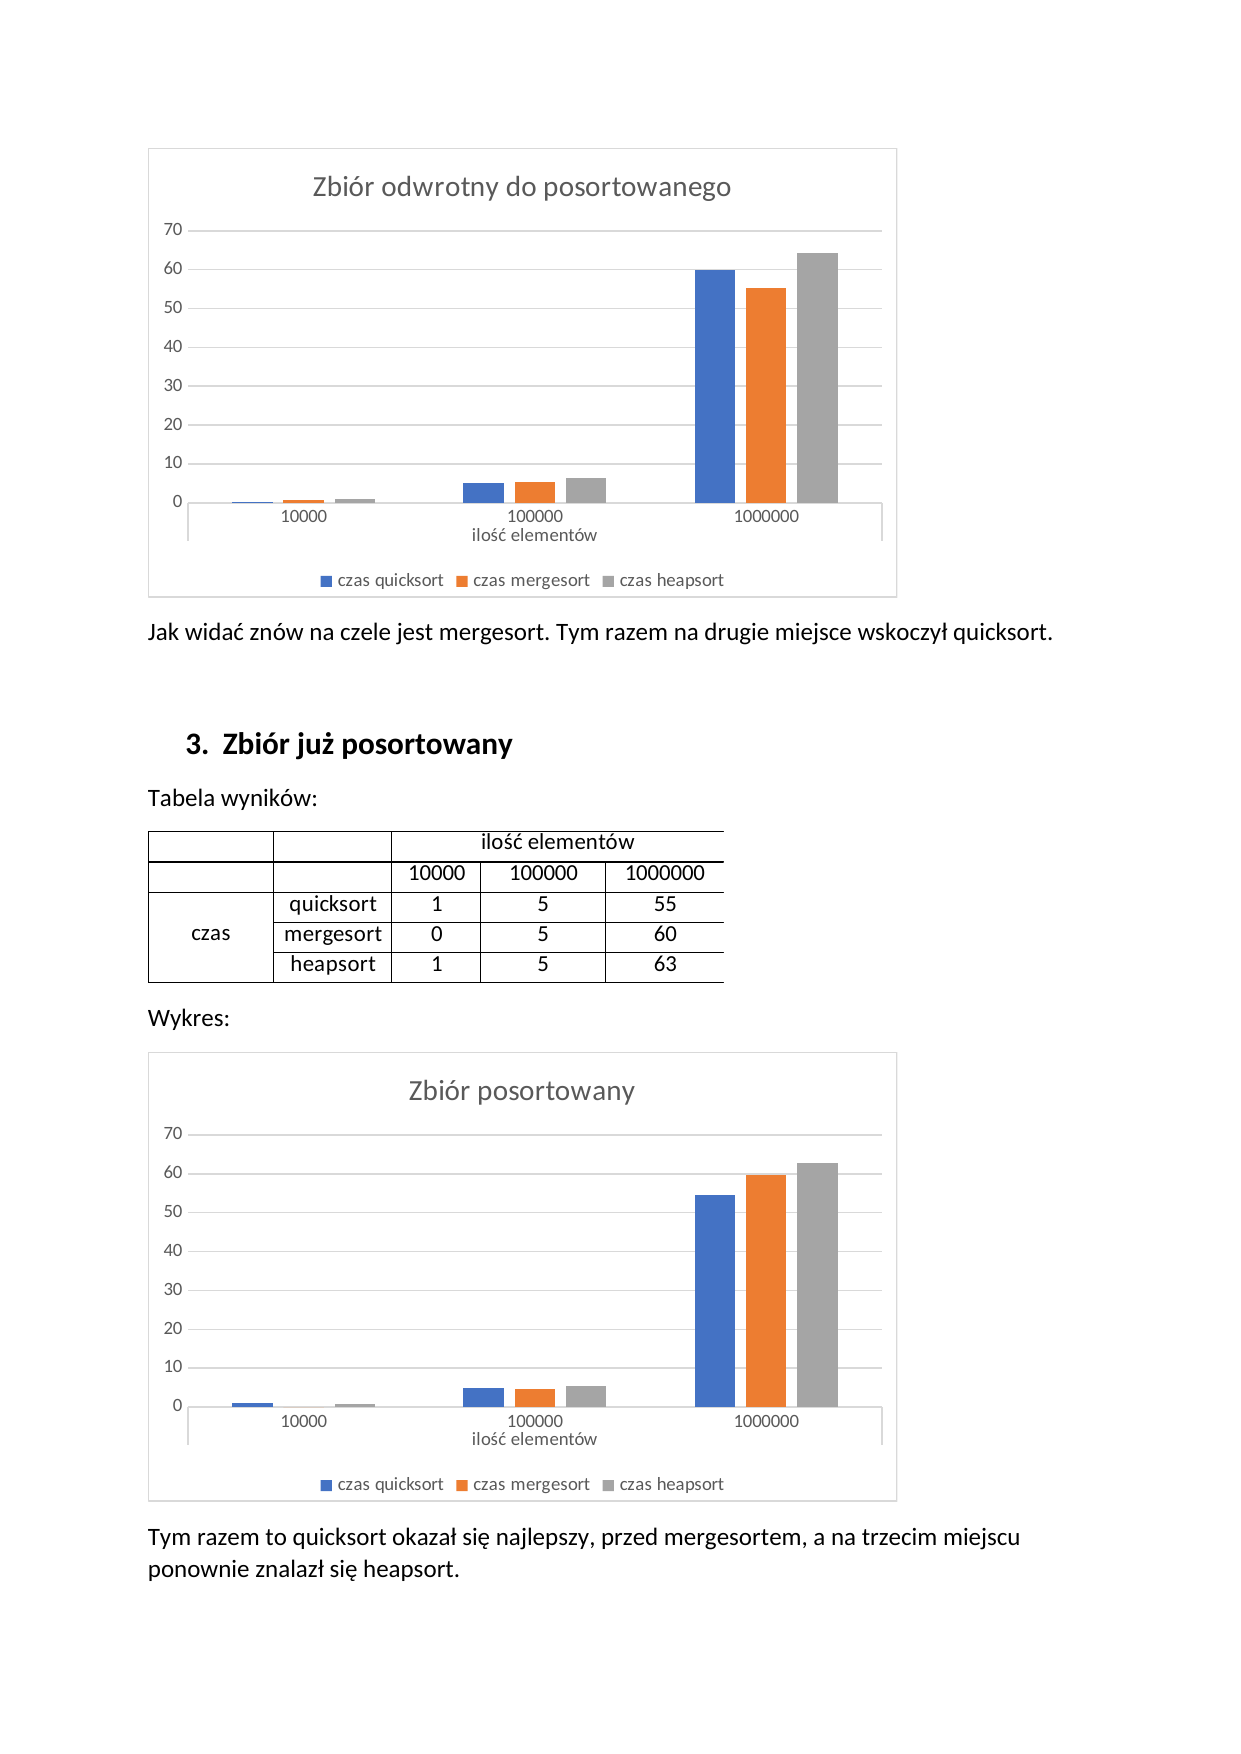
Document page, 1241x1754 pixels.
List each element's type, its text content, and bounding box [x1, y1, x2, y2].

text Jak widać znów na czele jest mergesort. Tym razem na drugie miejsce wskoczył quicksort. [148, 616, 1093, 647]
list Zbiór już posortowany [185, 724, 1093, 762]
text Wykres: [148, 1002, 1093, 1033]
text Tym razem to quicksort okazał się najlepszy, przed mergesortem, a na trzecim miejscu ponownie znalazł się heapsort. [148, 1521, 1093, 1584]
text Tabela wyników: [148, 782, 1093, 812]
